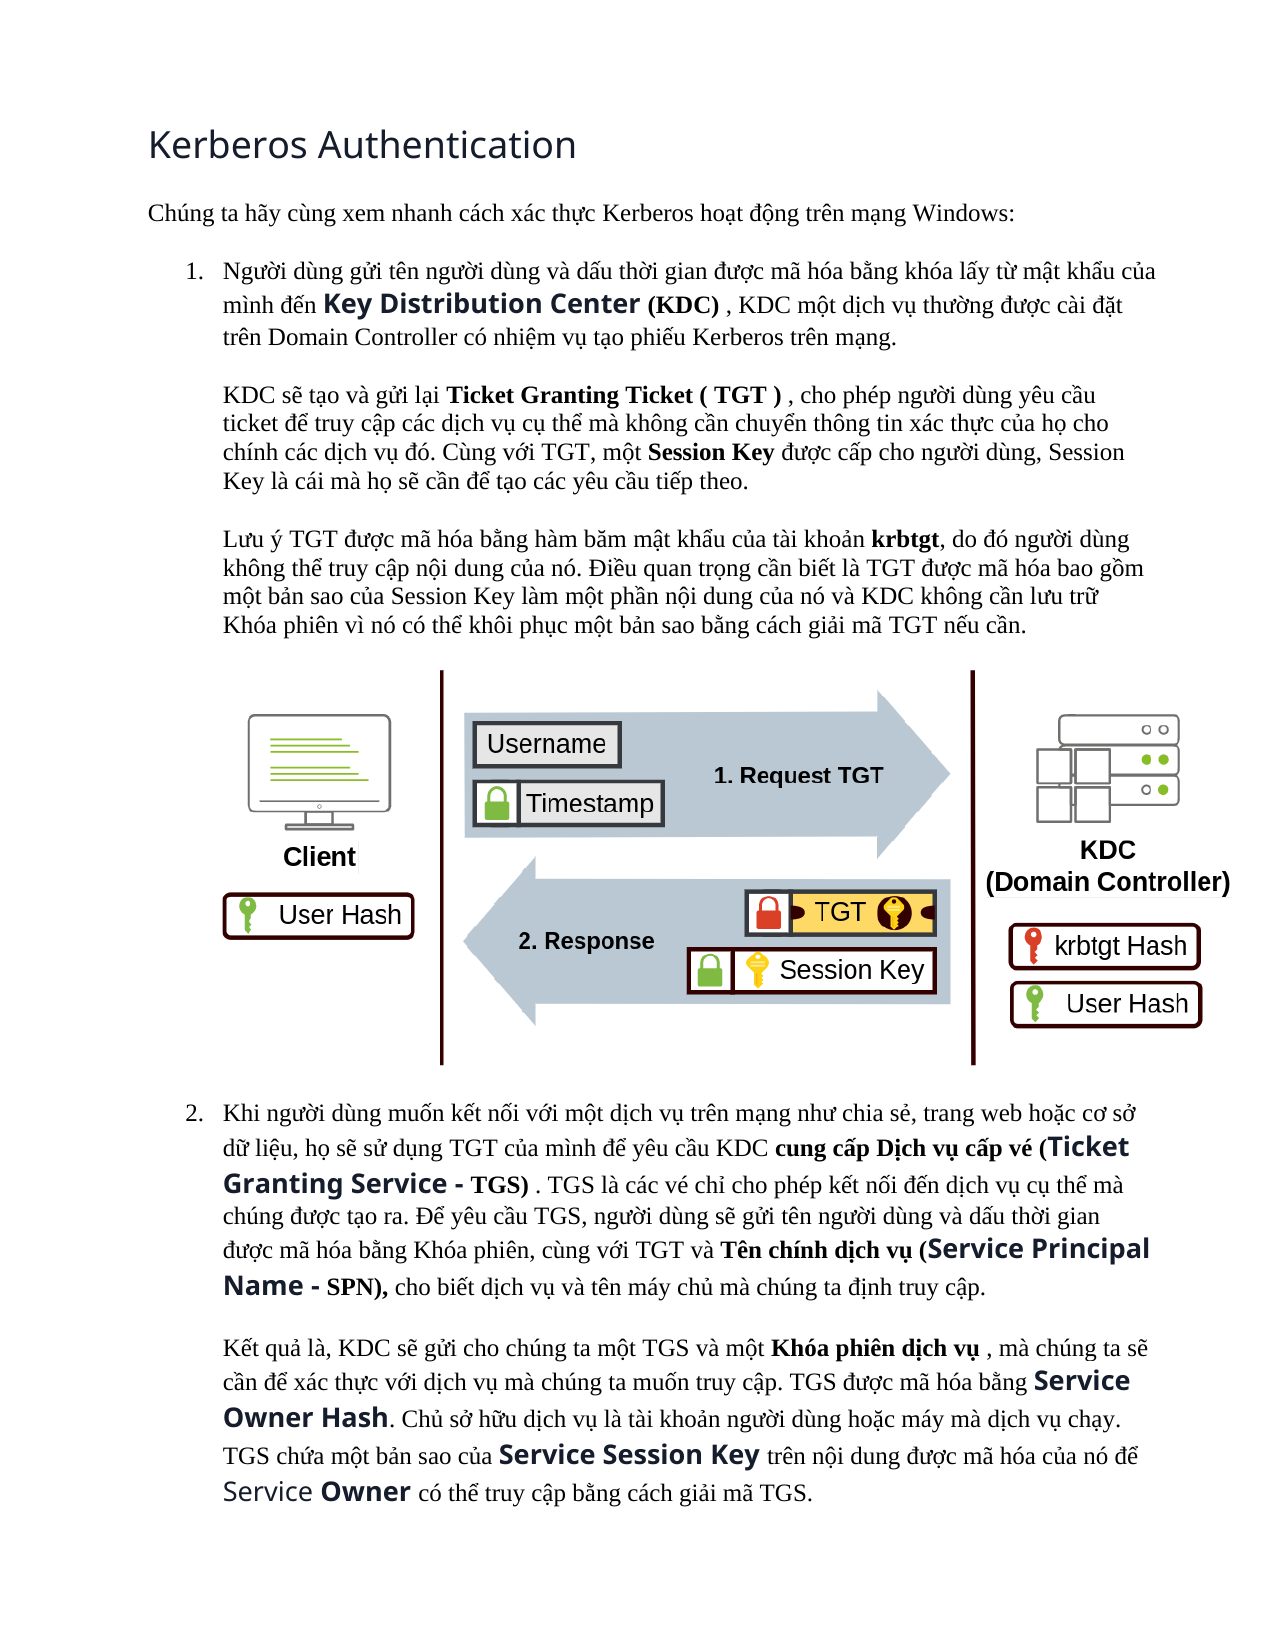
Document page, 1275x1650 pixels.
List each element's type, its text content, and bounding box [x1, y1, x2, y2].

list Người dùng gửi tên người dùng và dấu thời gian được mã hóa bằng khóa lấy từ mật khẩu của mình đến Key Distribution Center (KDC) , KDC một dịch vụ thường được cài đặt trên Domain Controller có nhiệm vụ tạo phiếu Kerberos trên mạng. [185, 256, 1157, 351]
text Kết quả là, KDC sẽ gửi cho chúng ta một TGS và một Khóa phiên dịch vụ , mà chúng ta sẽ cần để xác thực với dịch vụ mà chúng ta muốn truy cập. TGS được mã hóa bằng Service Owner Hash. Chủ sở hữu dịch vụ là tài khoản người dùng hoặc máy mà dịch vụ chạy. TGS chứa một bản sao của Service Session Key trên nội dung được mã hóa của nó để Service Owner có thể truy cập bằng cách giải mã TGS. [223, 1333, 1157, 1509]
picture [222, 668, 1232, 1070]
text KDC sẽ tạo và gửi lại Ticket Granting Ticket ( TGT ) , cho phép người dùng yêu cầu ticket để truy cập các dịch vụ cụ thể mà không cần chuyển thông tin xác thực của họ cho chính các dịch vụ đó. Cùng với TGT, một Session Key được cấp cho người dùng, Session Key là cái mà họ sẽ cần để tạo các yêu cầu tiếp theo. [223, 380, 1157, 495]
subtitle Kerberos Authentication [148, 118, 1157, 169]
list Khi người dùng muốn kết nối với một dịch vụ trên mạng như chia sẻ, trang web hoặc cơ sở dữ liệu, họ sẽ sử dụng TGT của mình để yêu cầu KDC cung cấp Dịch vụ cấp vé (Ticket Granting Service - TGS) . TGS là các vé chỉ cho phép kết nối đến dịch vụ cụ thể mà chúng được tạo ra. Để yêu cầu TGS, người dùng sẽ gửi tên người dùng và dấu thời gian được mã hóa bằng Khóa phiên, cùng với TGT và Tên chính dịch vụ (Service Principal Name - SPN), cho biết dịch vụ và tên máy chủ mà chúng ta định truy cập. [185, 1098, 1157, 1303]
text Chúng ta hãy cùng xem nhanh cách xác thực Kerberos hoạt động trên mạng Windows: [148, 198, 1157, 227]
text Lưu ý TGT được mã hóa bằng hàm băm mật khẩu của tài khoản krbtgt, do đó người dùng không thể truy cập nội dung của nó. Điều quan trọng cần biết là TGT được mã hóa bao gồm một bản sao của Session Key làm một phần nội dung của nó và KDC không cần lưu trữ Khóa phiên vì nó có thể khôi phục một bản sao bằng cách giải mã TGT nếu cần. [223, 524, 1157, 639]
